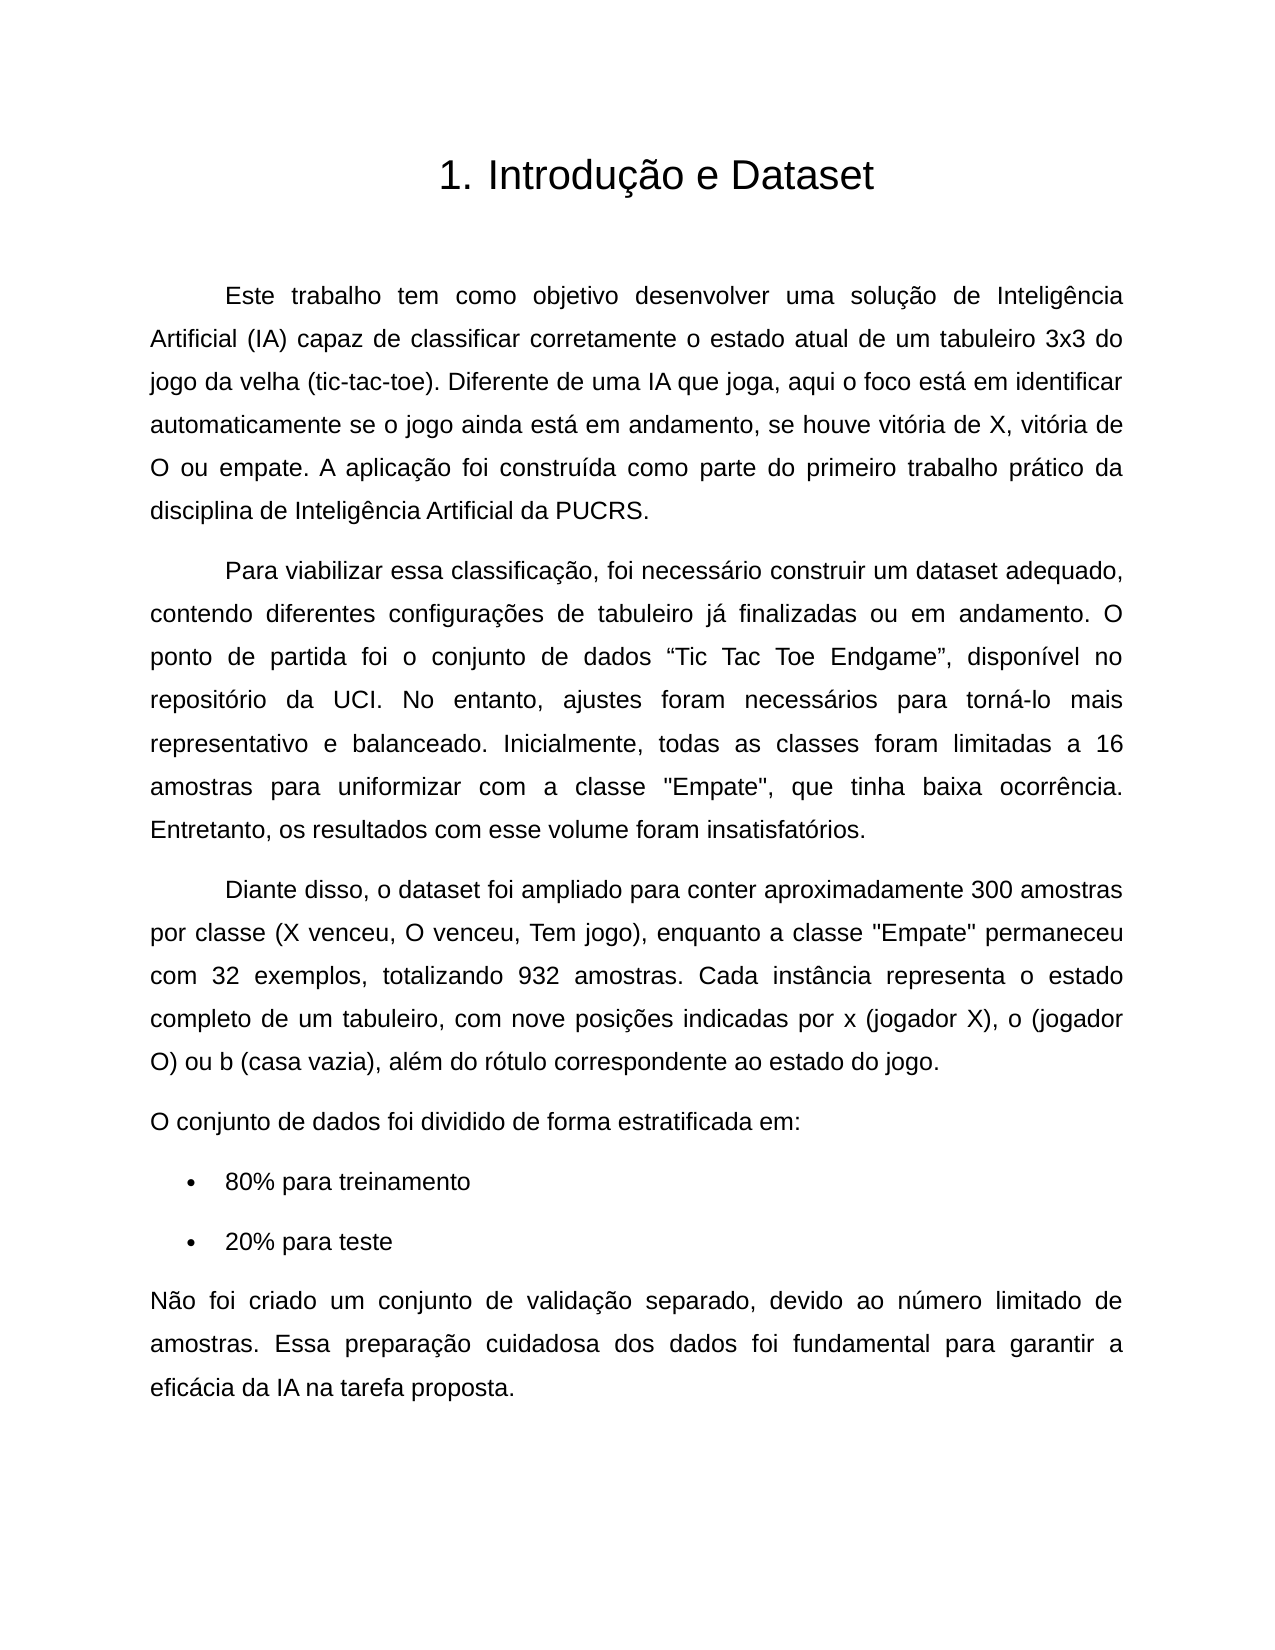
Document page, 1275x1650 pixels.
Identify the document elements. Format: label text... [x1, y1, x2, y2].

list 80% para treinamento [187, 1167, 1125, 1195]
text Para viabilizar essa classificação, foi necessário construir um dataset adequado, contendo diferentes configurações de tabuleiro já finalizadas ou em andamento. O ponto de partida foi o conjunto de dados “Tic Tac Toe Endgame”, disponível no repositório da UCI. No entanto, ajustes foram necessários para torná-lo mais representativo e balanceado. Inicialmente, todas as classes foram limitadas a 16 amostras para uniformizar com a classe "Empate", que tinha baixa ocorrência. Entretanto, os resultados com esse volume foram insatisfatórios. [150, 556, 1125, 843]
text Não foi criado um conjunto de validação separado, devido ao número limitado de amostras. Essa preparação cuidadosa dos dados foi fundamental para garantir a eficácia da IA na tarefa proposta. [150, 1286, 1125, 1401]
list 20% para teste [187, 1226, 1125, 1255]
text Diante disso, o dataset foi ampliado para conter aproximadamente 300 amostras por classe (X venceu, O venceu, Tem jogo), enquanto a classe "Empate" permaneceu com 32 exemplos, totalizando 932 amostras. Cada instância representa o estado completo de um tabuleiro, com nove posições indicadas por x (jogador X), o (jogador O) ou b (casa vazia), além do rótulo correspondente ao estado do jogo. [150, 874, 1125, 1076]
text O conjunto de dados foi dividido de forma estratificada em: [150, 1107, 1125, 1136]
text Este trabalho tem como objetivo desenvolver uma solução de Inteligência Artificial (IA) capaz de classificar corretamente o estado atual de um tabuleiro 3x3 do jogo da velha (tic-tac-toe). Diferente de uma IA que joga, aqui o foco está em identificar automaticamente se o jogo ainda está em andamento, se houve vitória de X, vitória de O ou empate. A aplicação foi construída como parte do primeiro trabalho prático da disciplina de Inteligência Artificial da PUCRS. [150, 281, 1125, 525]
subtitle Introdução e Dataset [187, 150, 1125, 198]
